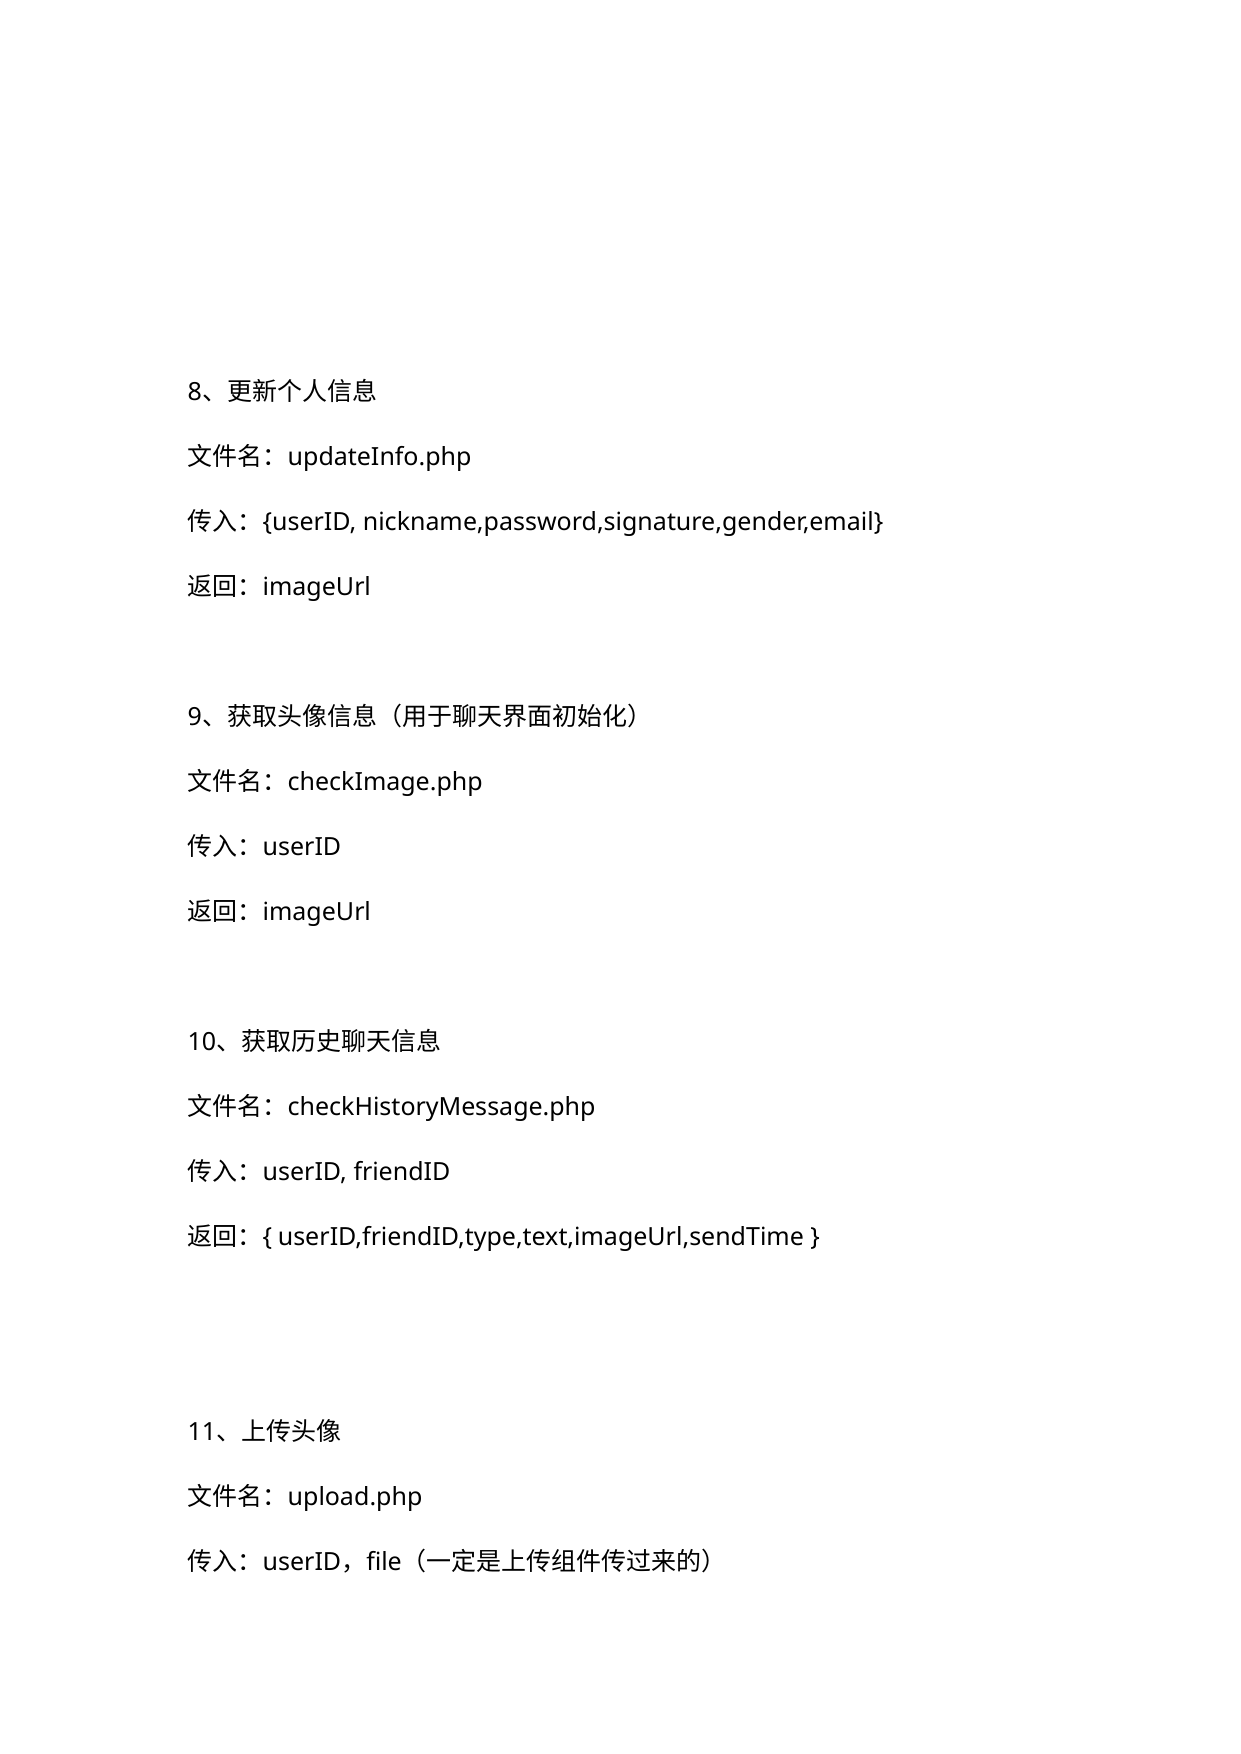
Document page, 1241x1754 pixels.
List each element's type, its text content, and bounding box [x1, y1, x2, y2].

text 传入：userID [187, 812, 1053, 877]
text 返回：{ userID,friendID,type,text,imageUrl,sendTime } [187, 1202, 1053, 1267]
text 返回：imageUrl [187, 877, 1053, 942]
text 传入：userID，file（一定是上传组件传过来的） [187, 1527, 1053, 1592]
text 文件名：checkHistoryMessage.php [187, 1072, 1053, 1137]
text 传入：{userID, nickname,password,signature,gender,email} [187, 487, 1053, 552]
list 上传头像 [187, 1397, 1053, 1462]
list 获取头像信息（用于聊天界面初始化） [187, 682, 1053, 747]
list 获取历史聊天信息 [187, 1007, 1053, 1072]
text 返回：imageUrl [187, 552, 1053, 617]
text 文件名：checkImage.php [187, 747, 1053, 812]
list 更新个人信息 [187, 357, 1053, 422]
text 传入：userID, friendID [187, 1137, 1053, 1202]
text 文件名：updateInfo.php [187, 422, 1053, 487]
text 文件名：upload.php [187, 1462, 1053, 1527]
